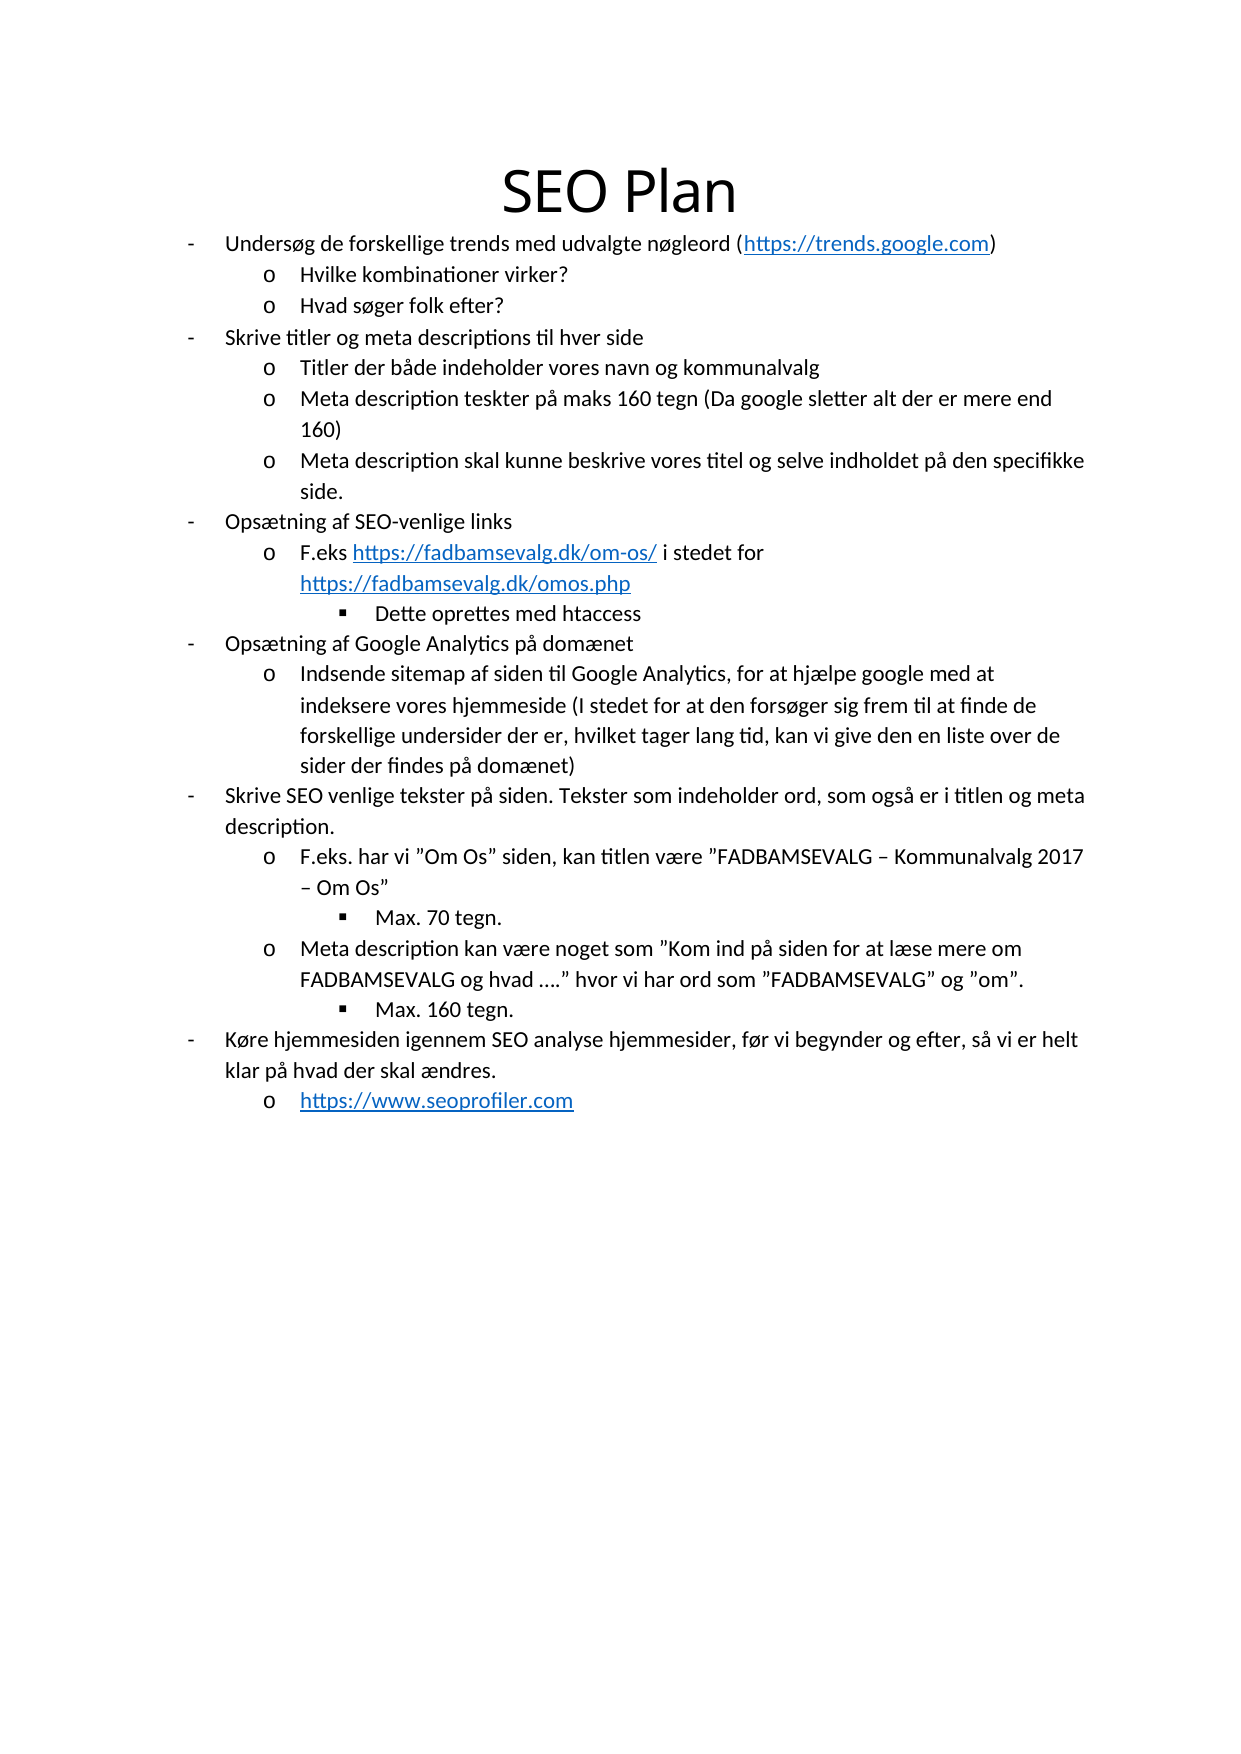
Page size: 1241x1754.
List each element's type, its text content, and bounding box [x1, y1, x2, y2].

list F.eks. har vi ”Om Os” siden, kan titlen være ”FADBAMSEVALG – Kommunalvalg 2017 – Om Os” [262, 842, 1090, 901]
list Skrive titler og meta descriptions til hver side [187, 323, 1090, 351]
list Dette oprettes med htaccess [337, 599, 1090, 627]
list Hvilke kombinationer virker? [262, 260, 1090, 289]
list Max. 160 tegn. [337, 995, 1090, 1023]
title SEO Plan [150, 150, 1090, 229]
list Meta description teskter på maks 160 tegn (Da google sletter alt der er mere end 160) [262, 384, 1090, 444]
list Max. 70 tegn. [337, 903, 1090, 932]
list Køre hjemmesiden igennem SEO analyse hjemmesider, før vi begynder og efter, så vi er helt klar på hvad der skal ændres. [187, 1026, 1090, 1084]
list Indsende sitemap af siden til Google Analytics, for at hjælpe google med at indeksere vores hjemmeside (I stedet for at den forsøger sig frem til at finde de forskellige undersider der er, hvilket tager lang tid, kan vi give den en liste over de sider der findes på domænet) [262, 659, 1090, 779]
list Meta description skal kunne beskrive vores titel og selve indholdet på den specifikke side. [262, 446, 1090, 505]
list Opsætning af Google Analytics på domænet [187, 629, 1090, 657]
list Opsætning af SEO-venlige links [187, 507, 1090, 535]
list Hvad søger folk efter? [262, 291, 1090, 320]
list Skrive SEO venlige tekster på siden. Tekster som indeholder ord, som også er i titlen og meta description. [187, 782, 1090, 840]
list https://www.seoprofiler.com [262, 1086, 1090, 1115]
list Undersøg de forskellige trends med udvalgte nøgleord (https://trends.google.com) [187, 229, 1090, 257]
list F.eks https://fadbamsevalg.dk/om-os/ i stedet for https://fadbamsevalg.dk/omos.php [262, 538, 1090, 597]
list Meta description kan være noget som ”Kom ind på siden for at læse mere om FADBAMSEVALG og hvad ….” hvor vi har ord som ”FADBAMSEVALG” og ”om”. [262, 934, 1090, 993]
list Titler der både indeholder vores navn og kommunalvalg [262, 353, 1090, 382]
